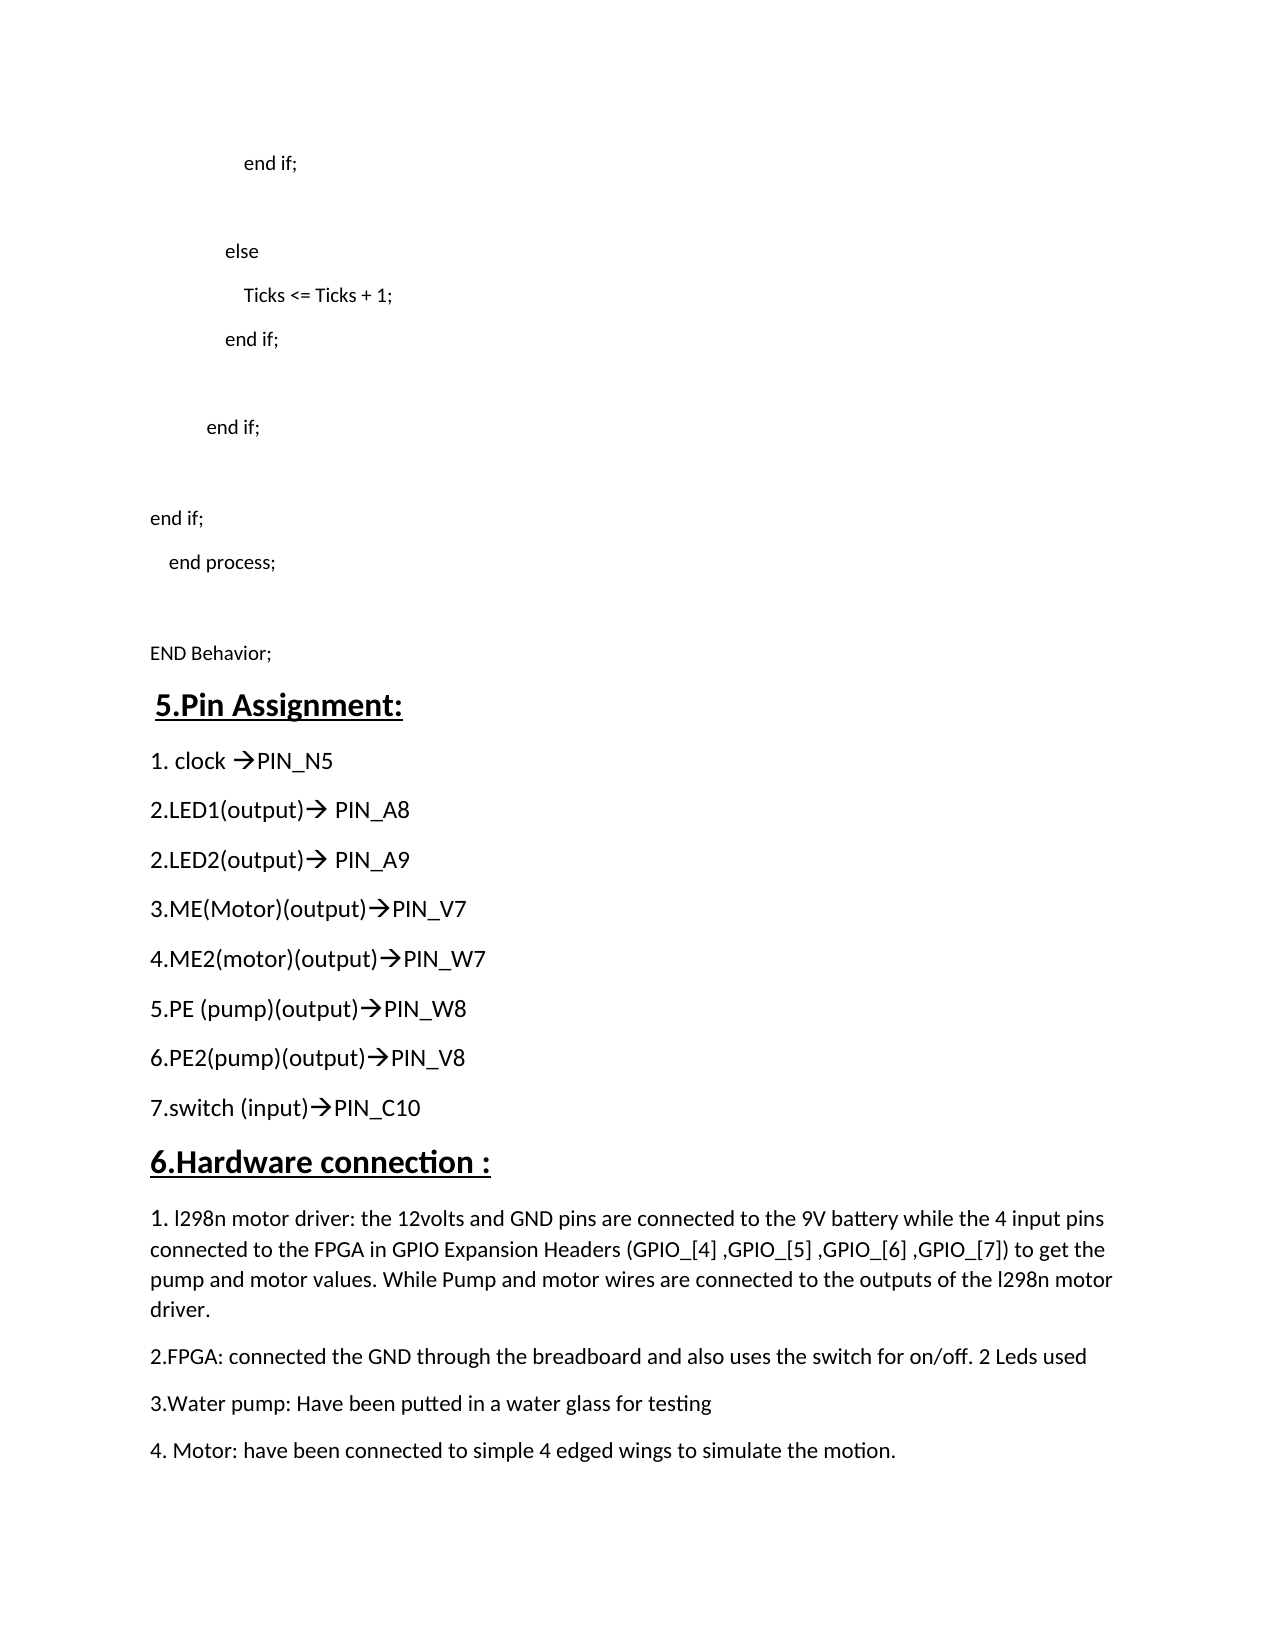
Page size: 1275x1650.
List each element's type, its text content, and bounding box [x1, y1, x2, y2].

text end process; [150, 549, 1125, 575]
text 6.PE2(pump)(output)PIN_V8 [150, 1042, 1125, 1073]
text 6.Hardware connection : [150, 1141, 1125, 1182]
text else [150, 238, 1125, 263]
text 3.Water pump: Have been putted in a water glass for testing [150, 1389, 1125, 1417]
text 3.ME(Motor)(output)PIN_V7 [150, 893, 1125, 924]
text 5.PE (pump)(output)PIN_W8 [150, 993, 1125, 1023]
text end if; [150, 414, 1125, 440]
text 4.ME2(motor)(output)PIN_W7 [150, 943, 1125, 974]
text Ticks <= Ticks + 1; [150, 282, 1125, 308]
text end if; [150, 326, 1125, 352]
text 5.Pin Assignment: [150, 684, 1125, 725]
text end if; [150, 505, 1125, 531]
text END Behavior; [150, 640, 1125, 666]
text end if; [150, 150, 1125, 175]
text 1. l298n motor driver: the 12volts and GND pins are connected to the 9V battery while the 4 input pins connected to the FPGA in GPIO Expansion Headers (GPIO_[4] ,GPIO_[5] ,GPIO_[6] ,GPIO_[7]) to get the pump and motor values. While Pump and motor wires are connected to the outputs of the l298n motor driver. [150, 1202, 1125, 1323]
text 4. Motor: have been connected to simple 4 edged wings to simulate the motion. [150, 1436, 1125, 1464]
text 2.FPGA: connected the GND through the breadboard and also uses the switch for on/off. 2 Leds used [150, 1342, 1125, 1370]
text 7.switch (input)PIN_C10 [150, 1092, 1125, 1122]
text 1. clock PIN_N5 [150, 745, 1125, 775]
text 2.LED2(output) PIN_A9 [150, 844, 1125, 874]
text 2.LED1(output) PIN_A8 [150, 794, 1125, 825]
